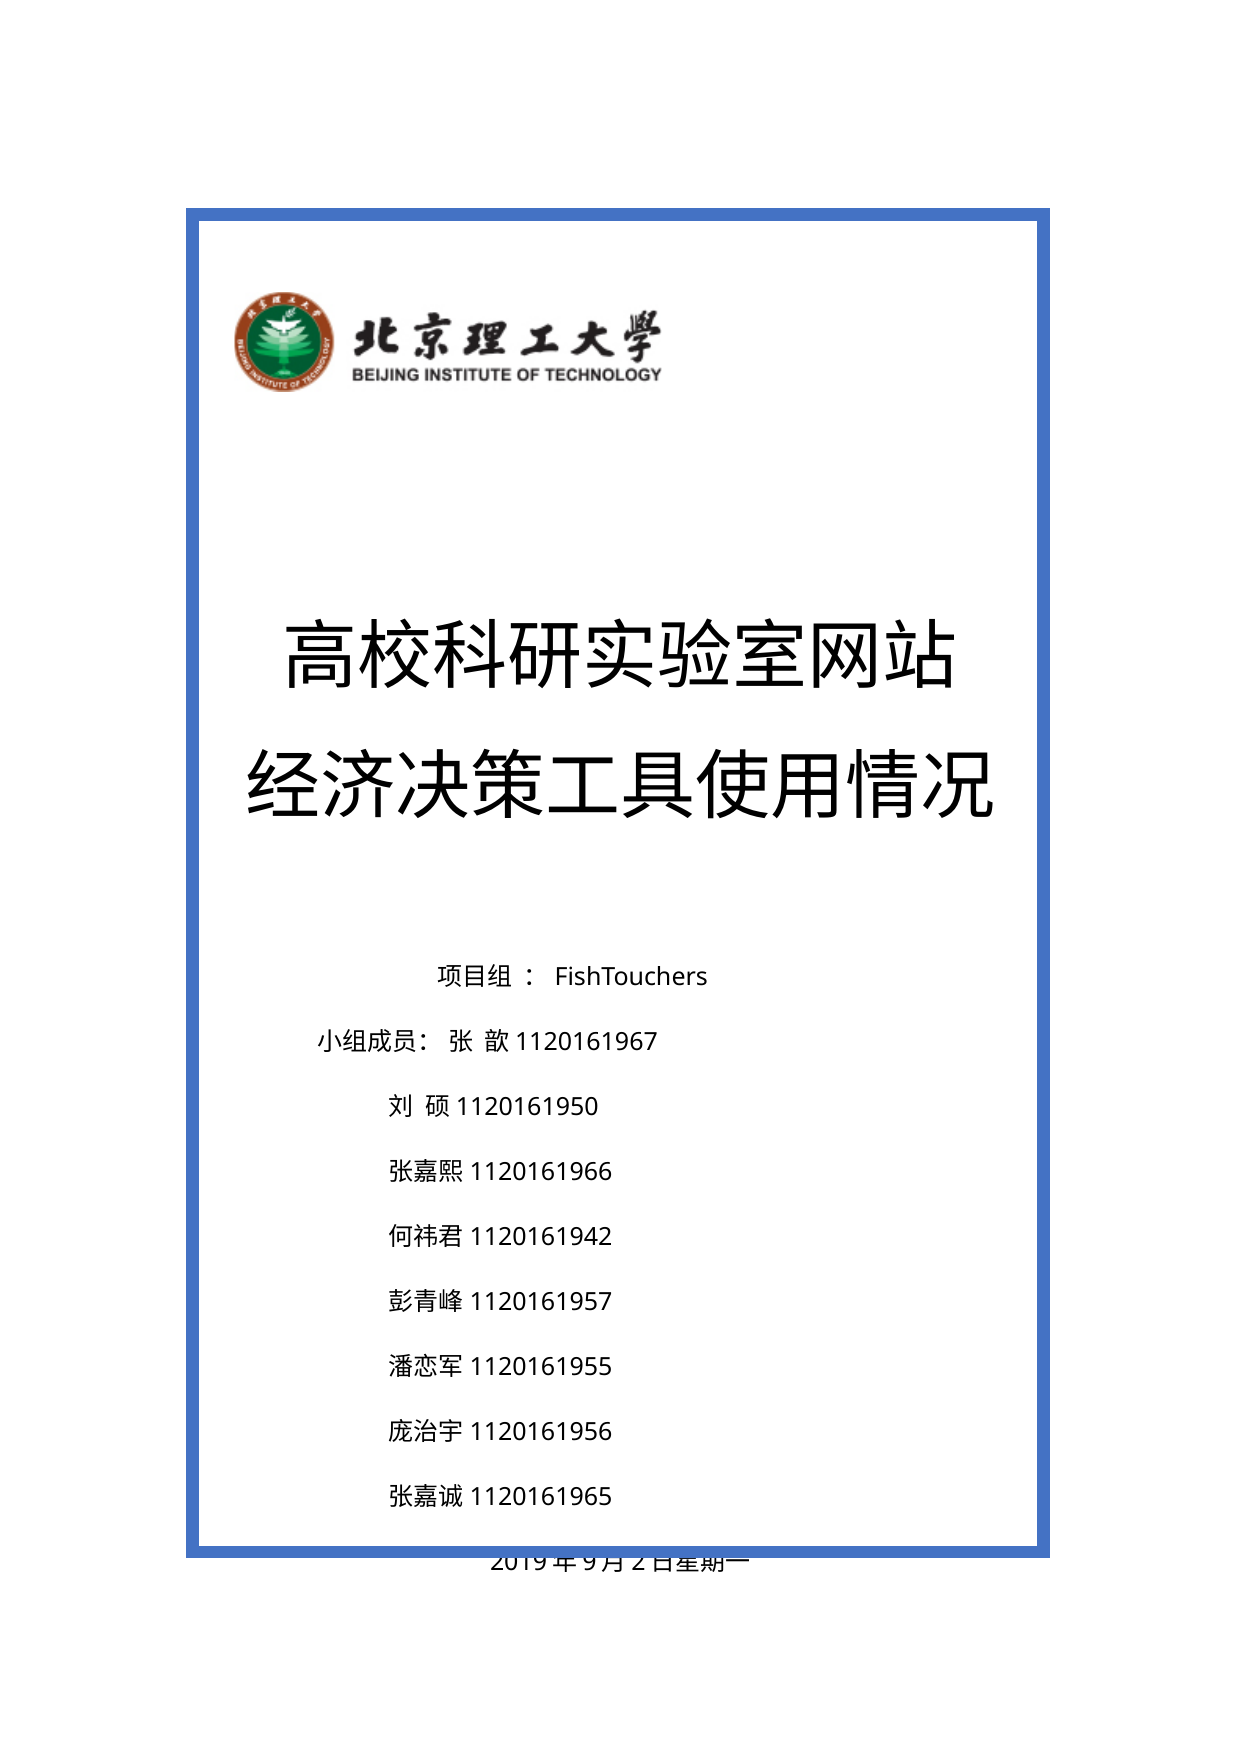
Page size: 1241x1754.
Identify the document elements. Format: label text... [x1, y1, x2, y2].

picture [234, 292, 662, 392]
text 刘 硕 1120161950 [199, 1072, 1037, 1137]
text 彭青峰 1120161957 [199, 1267, 1037, 1332]
text 何祎君 1120161942 [199, 1202, 1037, 1267]
text 小组成员： 张 歆 1120161967 [199, 1007, 1037, 1072]
text 高校科研实验室网站 [199, 584, 1037, 714]
text 2019年9月2日星期一 [187, 1527, 1053, 1592]
text 潘恋军 1120161955 [199, 1332, 1037, 1397]
text 张嘉熙 1120161966 [199, 1137, 1037, 1202]
text 张嘉诚 1120161965 [199, 1462, 1037, 1527]
text 庞治宇 1120161956 [199, 1397, 1037, 1462]
text 经济决策工具使用情况 [199, 714, 1037, 844]
text 项目组 ： FishTouchers [199, 942, 1037, 1007]
